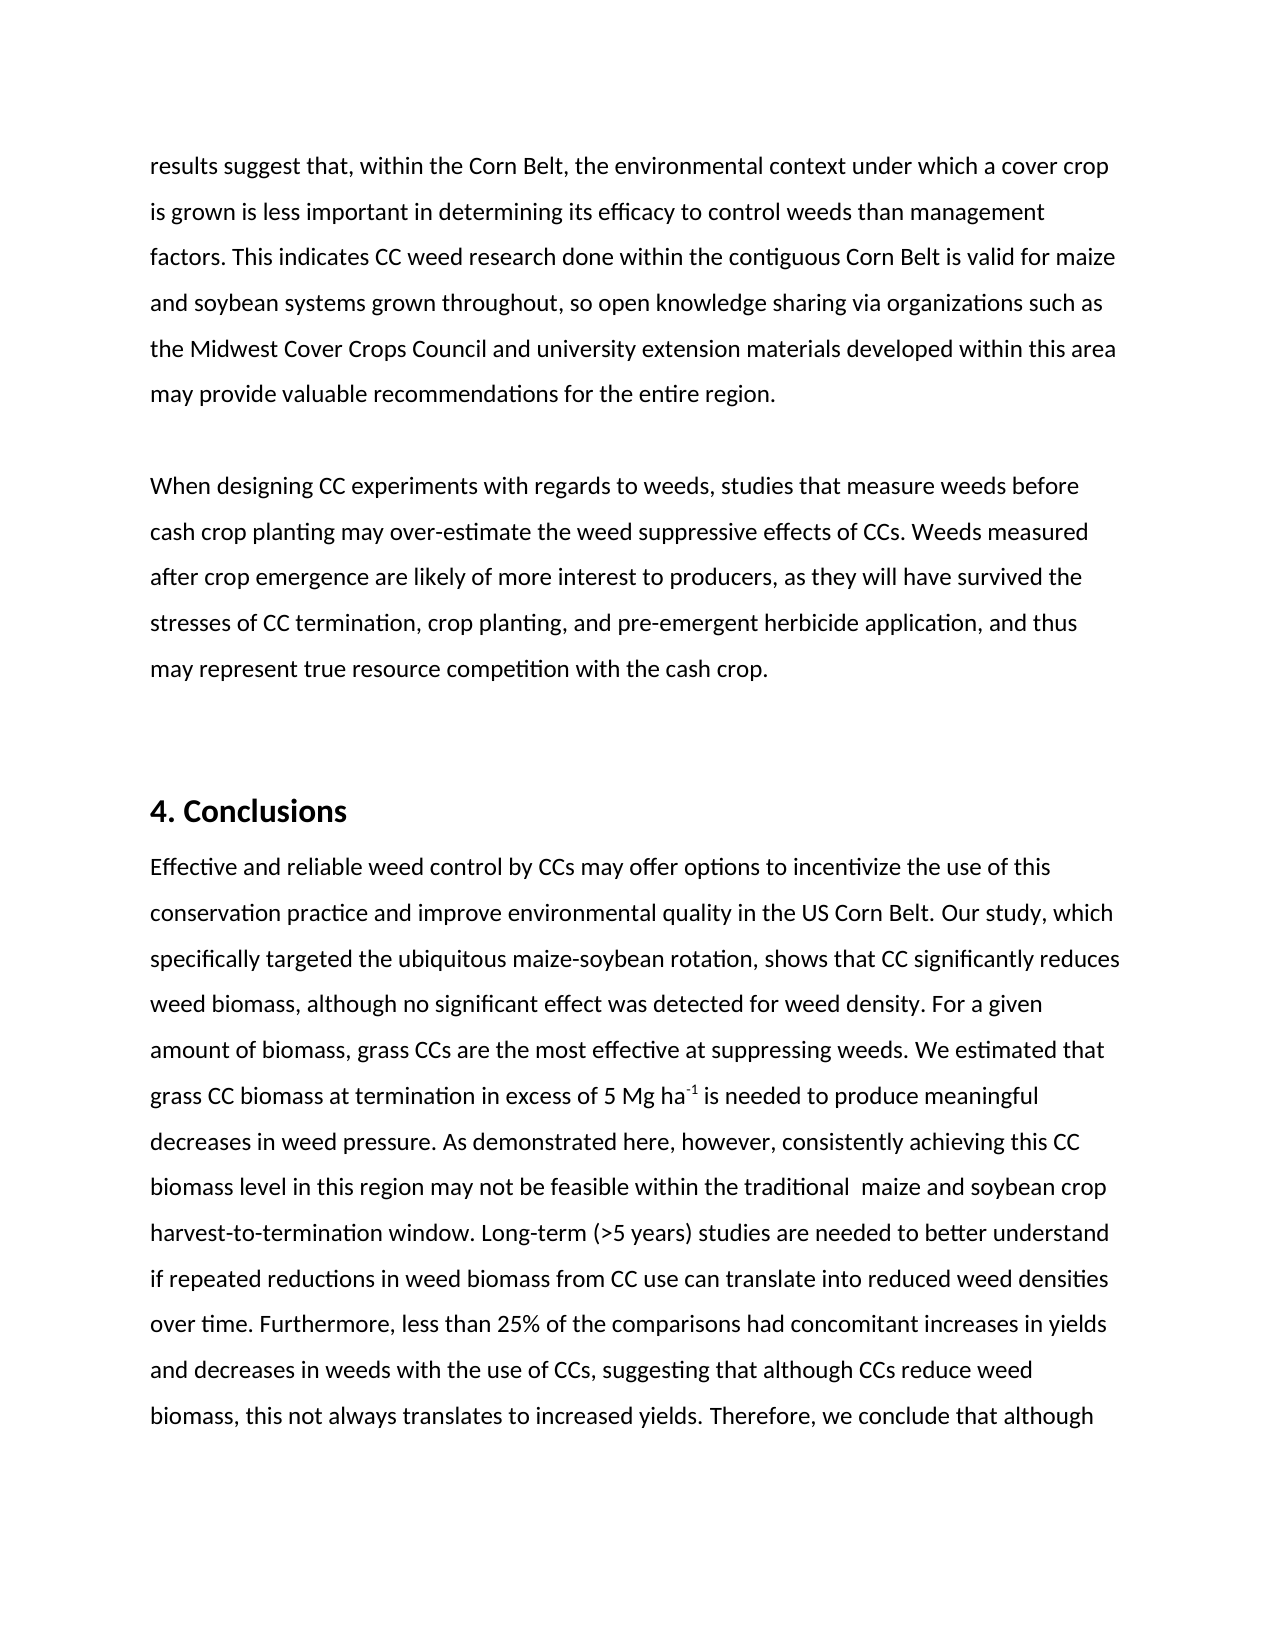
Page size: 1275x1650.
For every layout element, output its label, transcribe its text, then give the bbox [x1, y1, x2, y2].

text 4. Conclusions [150, 790, 1125, 831]
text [150, 851, 1125, 1431]
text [150, 150, 1125, 409]
text When designing CC experiments with regards to weeds, studies that measure weeds before cash crop planting may over-estimate the weed suppressive effects of CCs. Weeds measured after crop emergence are likely of more interest to producers, as they will have survived the stresses of CC termination, crop planting, and pre-emergent herbicide application, and thus may represent true resource competition with the cash crop. [150, 470, 1125, 683]
